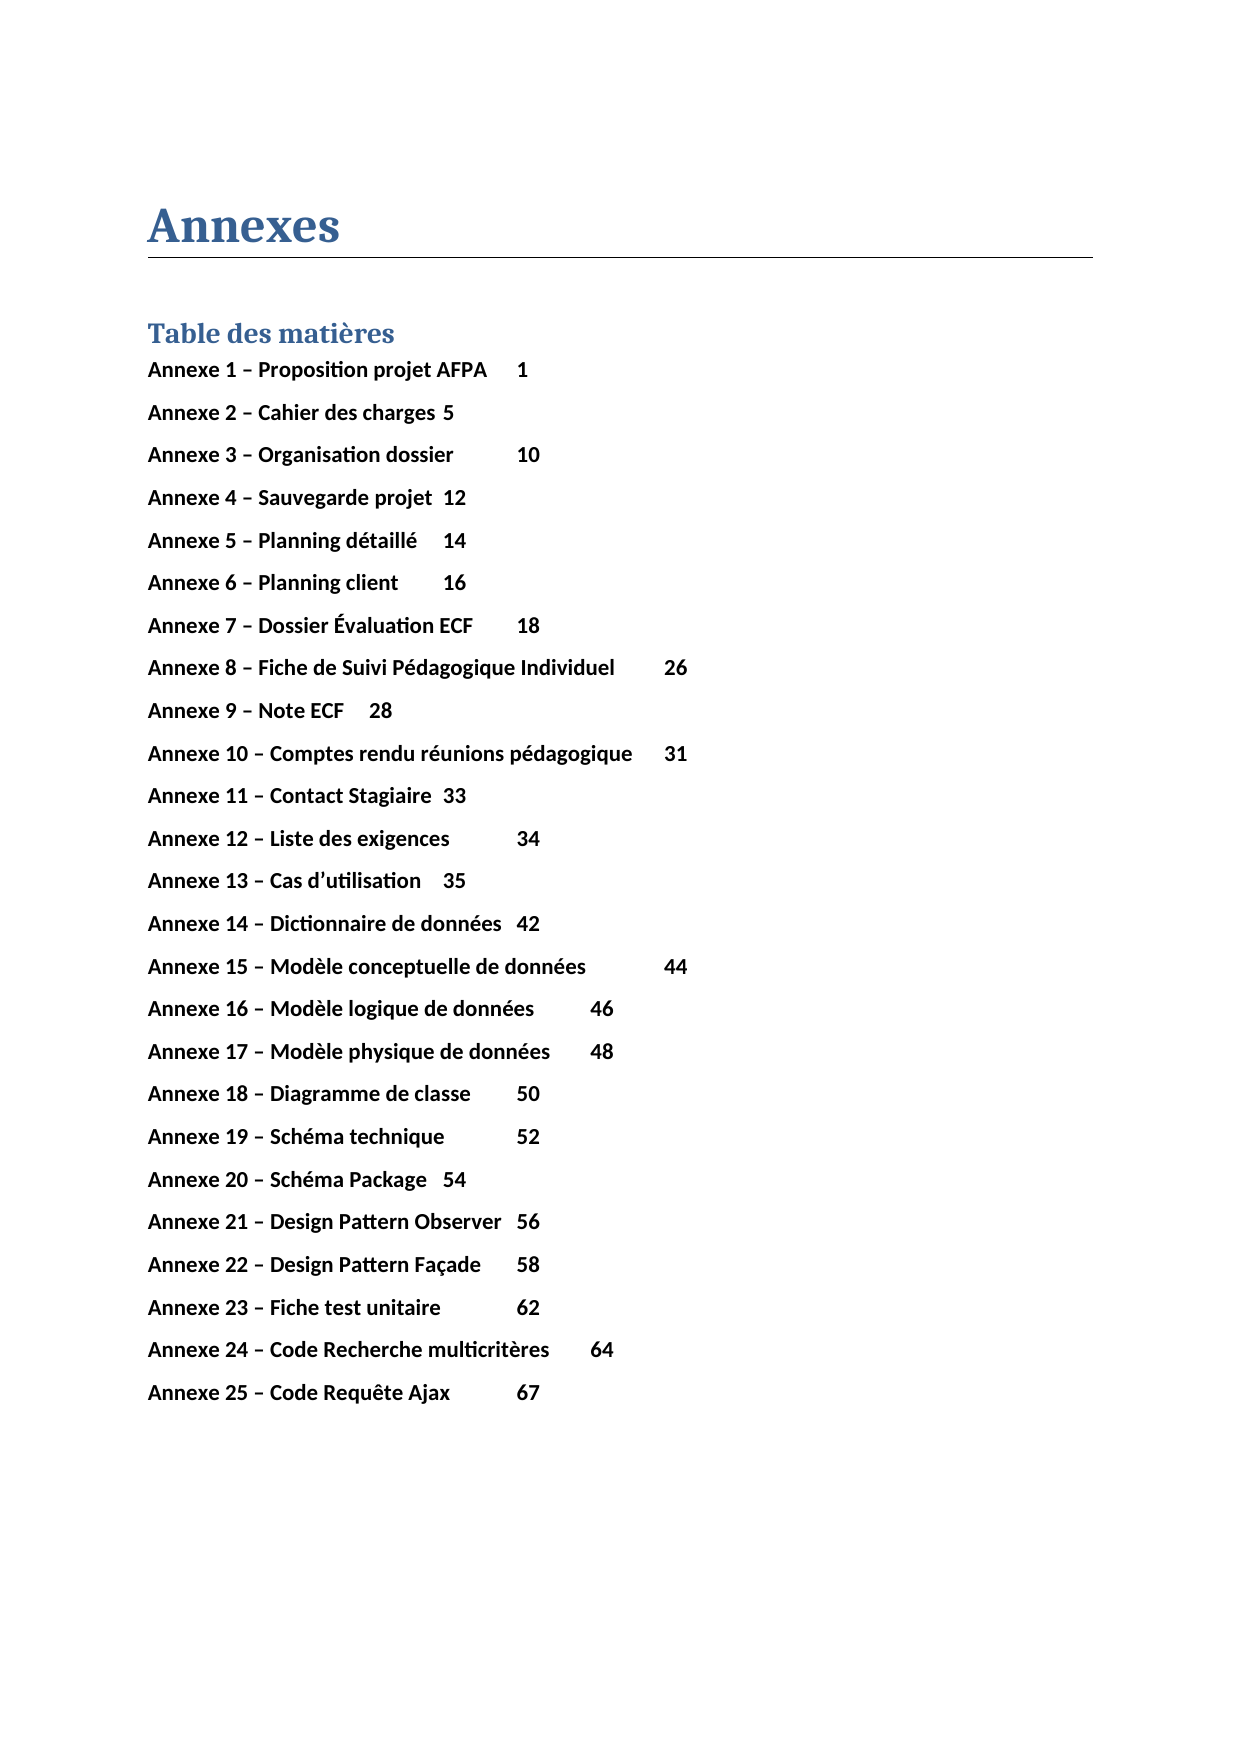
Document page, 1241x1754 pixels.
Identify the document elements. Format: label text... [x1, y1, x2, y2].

subtitle Annexes [148, 198, 1093, 257]
